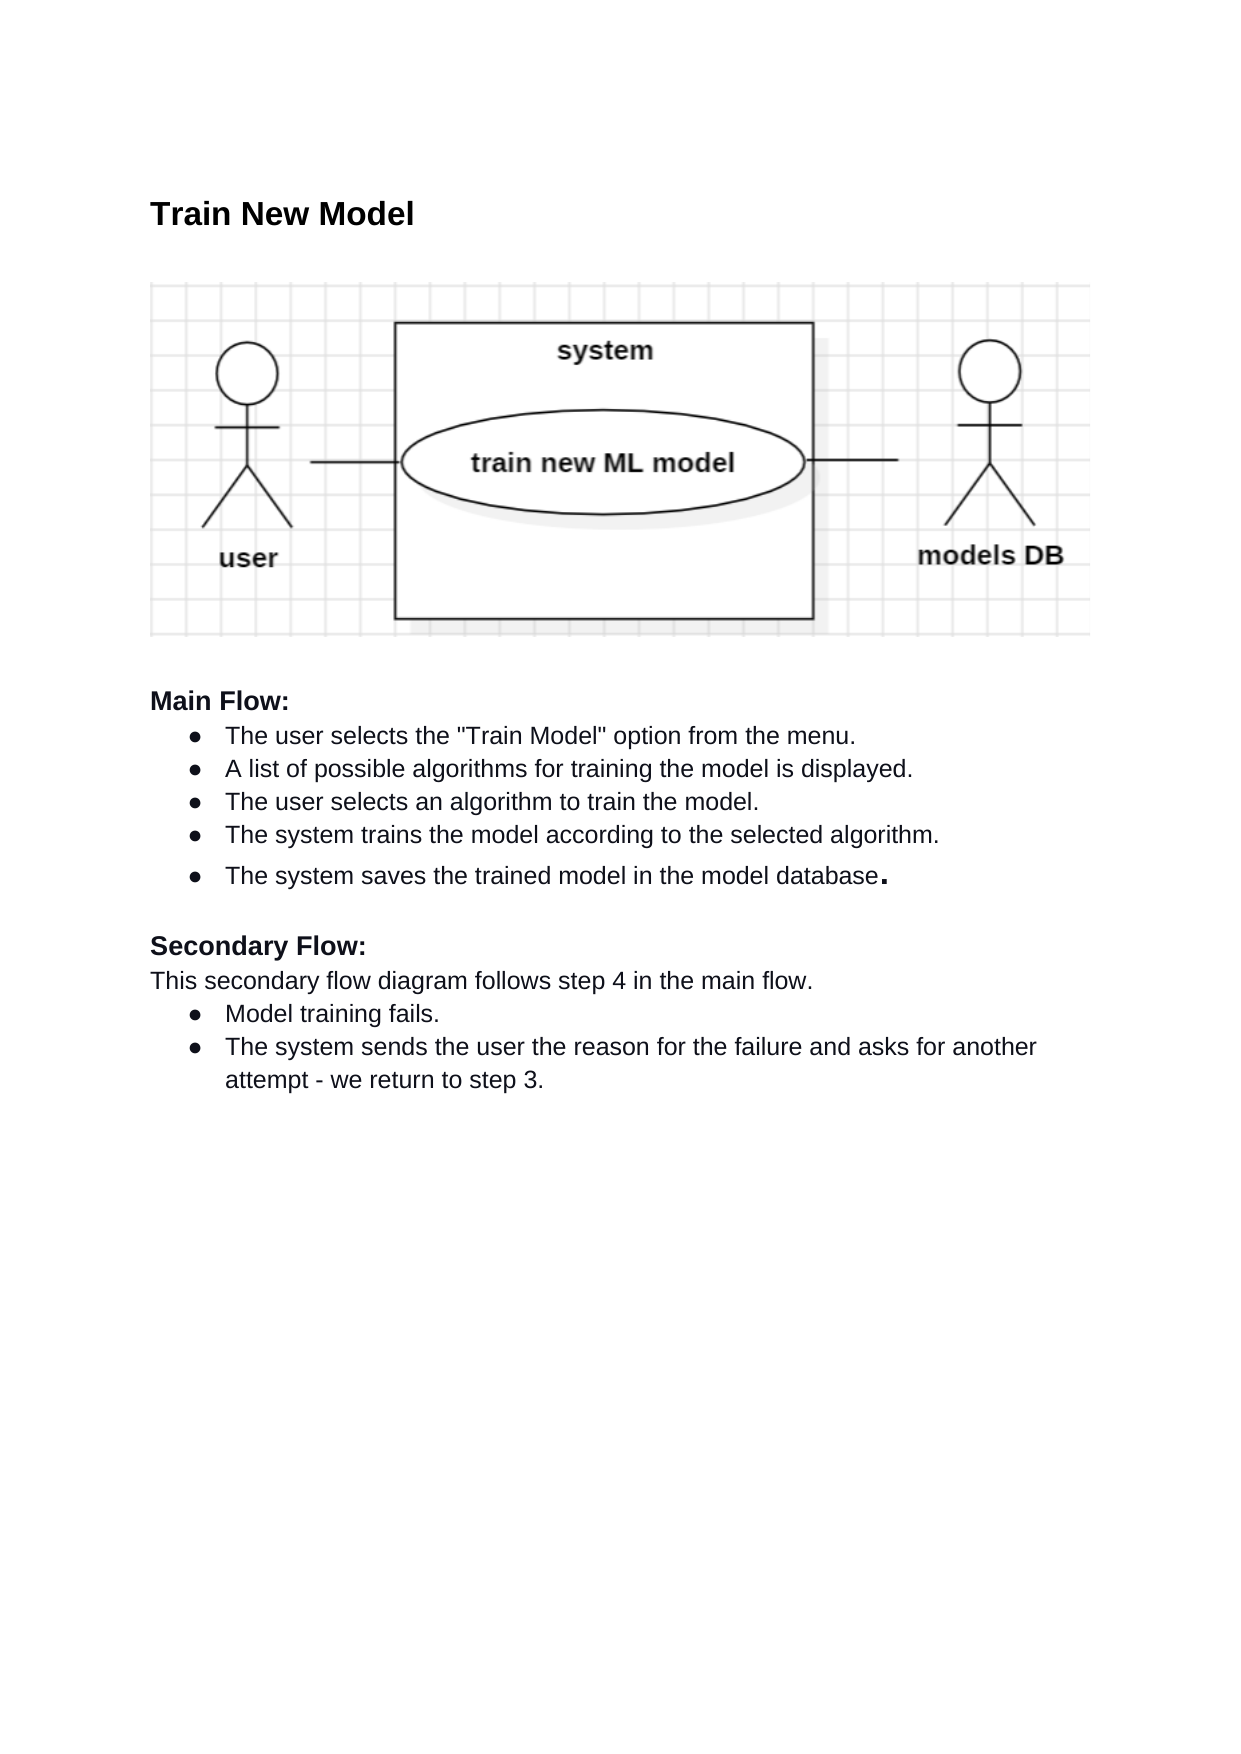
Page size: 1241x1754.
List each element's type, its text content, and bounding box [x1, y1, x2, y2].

subtitle Main Flow: [150, 685, 1090, 716]
list The system saves the trained model in the model database. [187, 853, 1090, 891]
list A list of possible algorithms for training the model is displayed. [187, 754, 1090, 782]
text This secondary flow diagram follows step 4 in the main flow. [150, 966, 1090, 994]
picture [150, 282, 1091, 637]
list The system trains the model according to the selected algorithm. [187, 820, 1090, 848]
list The user selects an algorithm to train the model. [187, 787, 1090, 815]
list The system sends the user the reason for the failure and asks for another attempt - we return to step 3. [187, 1032, 1090, 1094]
subtitle Secondary Flow: [150, 930, 1090, 961]
list The user selects the "Train Model" option from the menu. [187, 721, 1090, 749]
text Train New Model [150, 194, 1090, 233]
list Model training fails. [187, 999, 1090, 1028]
